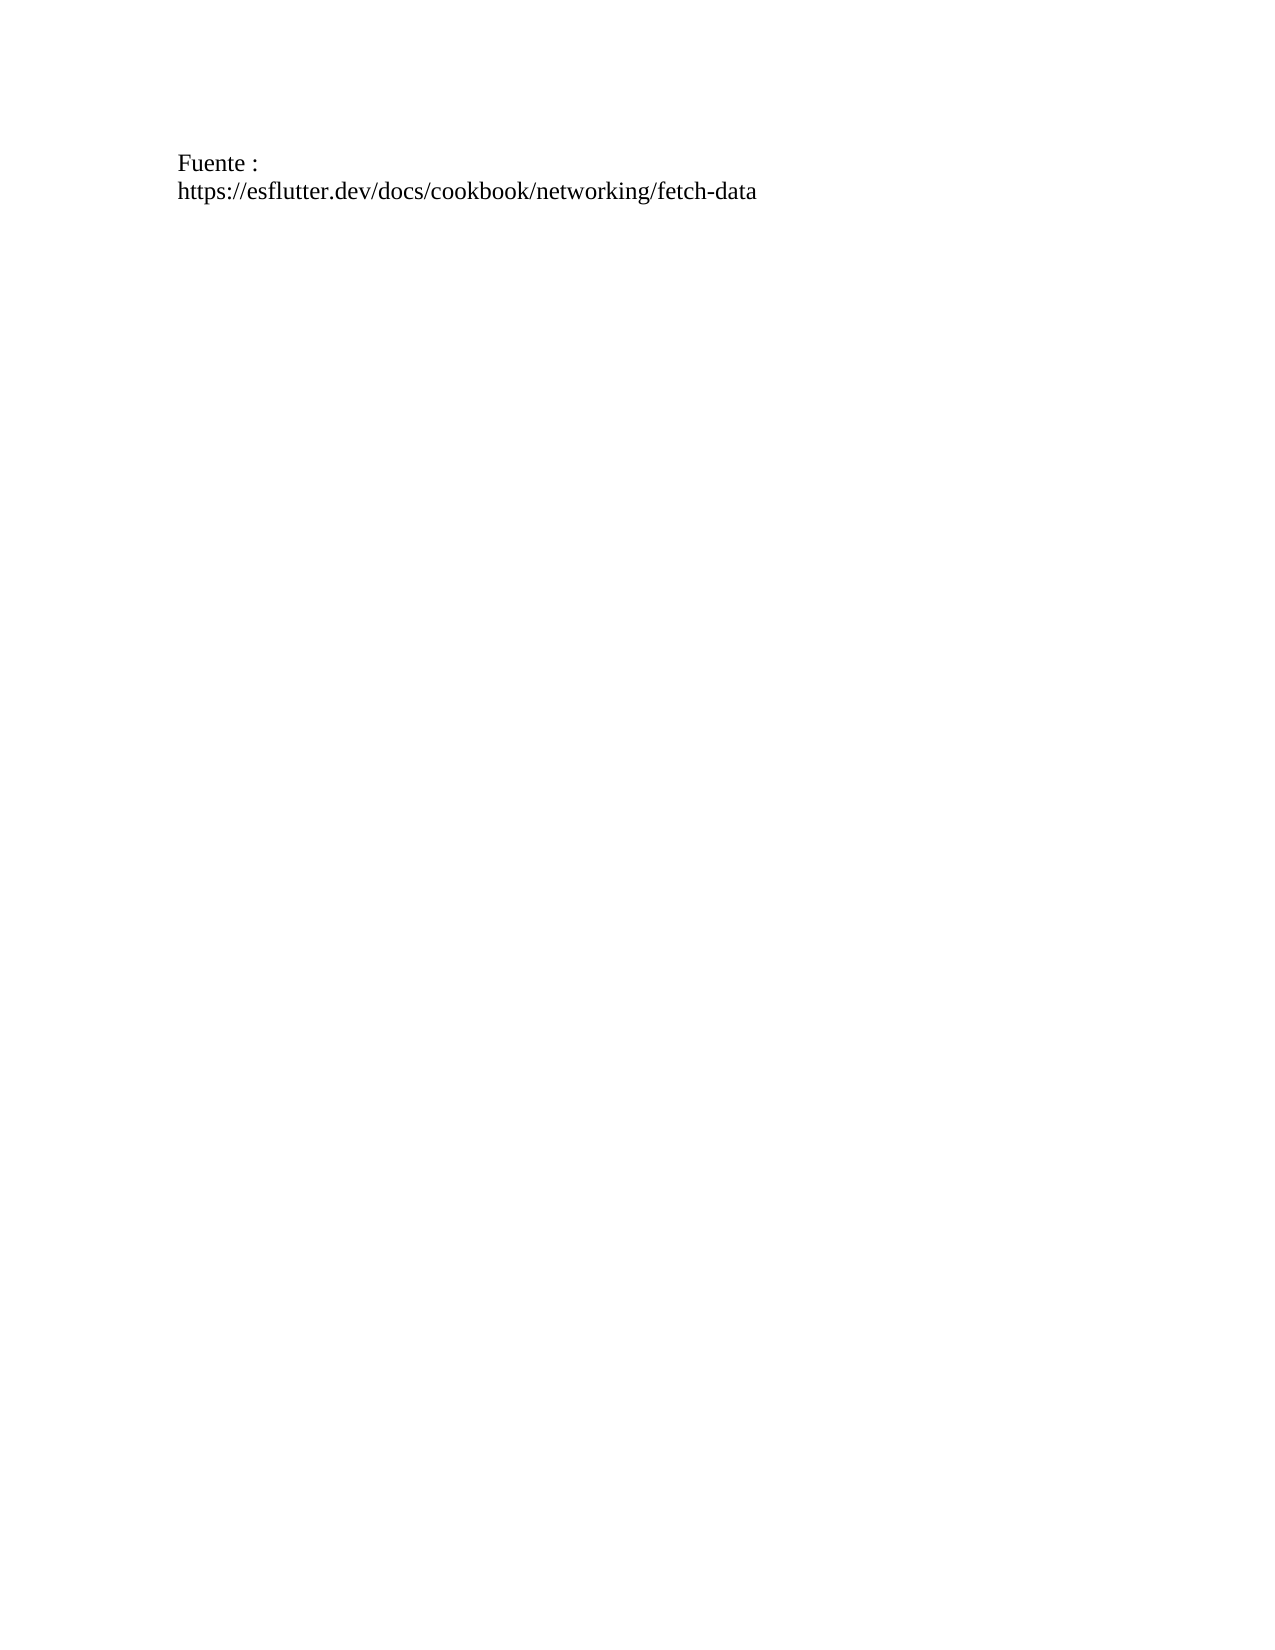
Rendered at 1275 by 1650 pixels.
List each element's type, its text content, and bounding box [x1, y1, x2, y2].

text https://esflutter.dev/docs/cookbook/networking/fetch-data [177, 176, 1098, 205]
text Fuente : [177, 148, 1098, 176]
